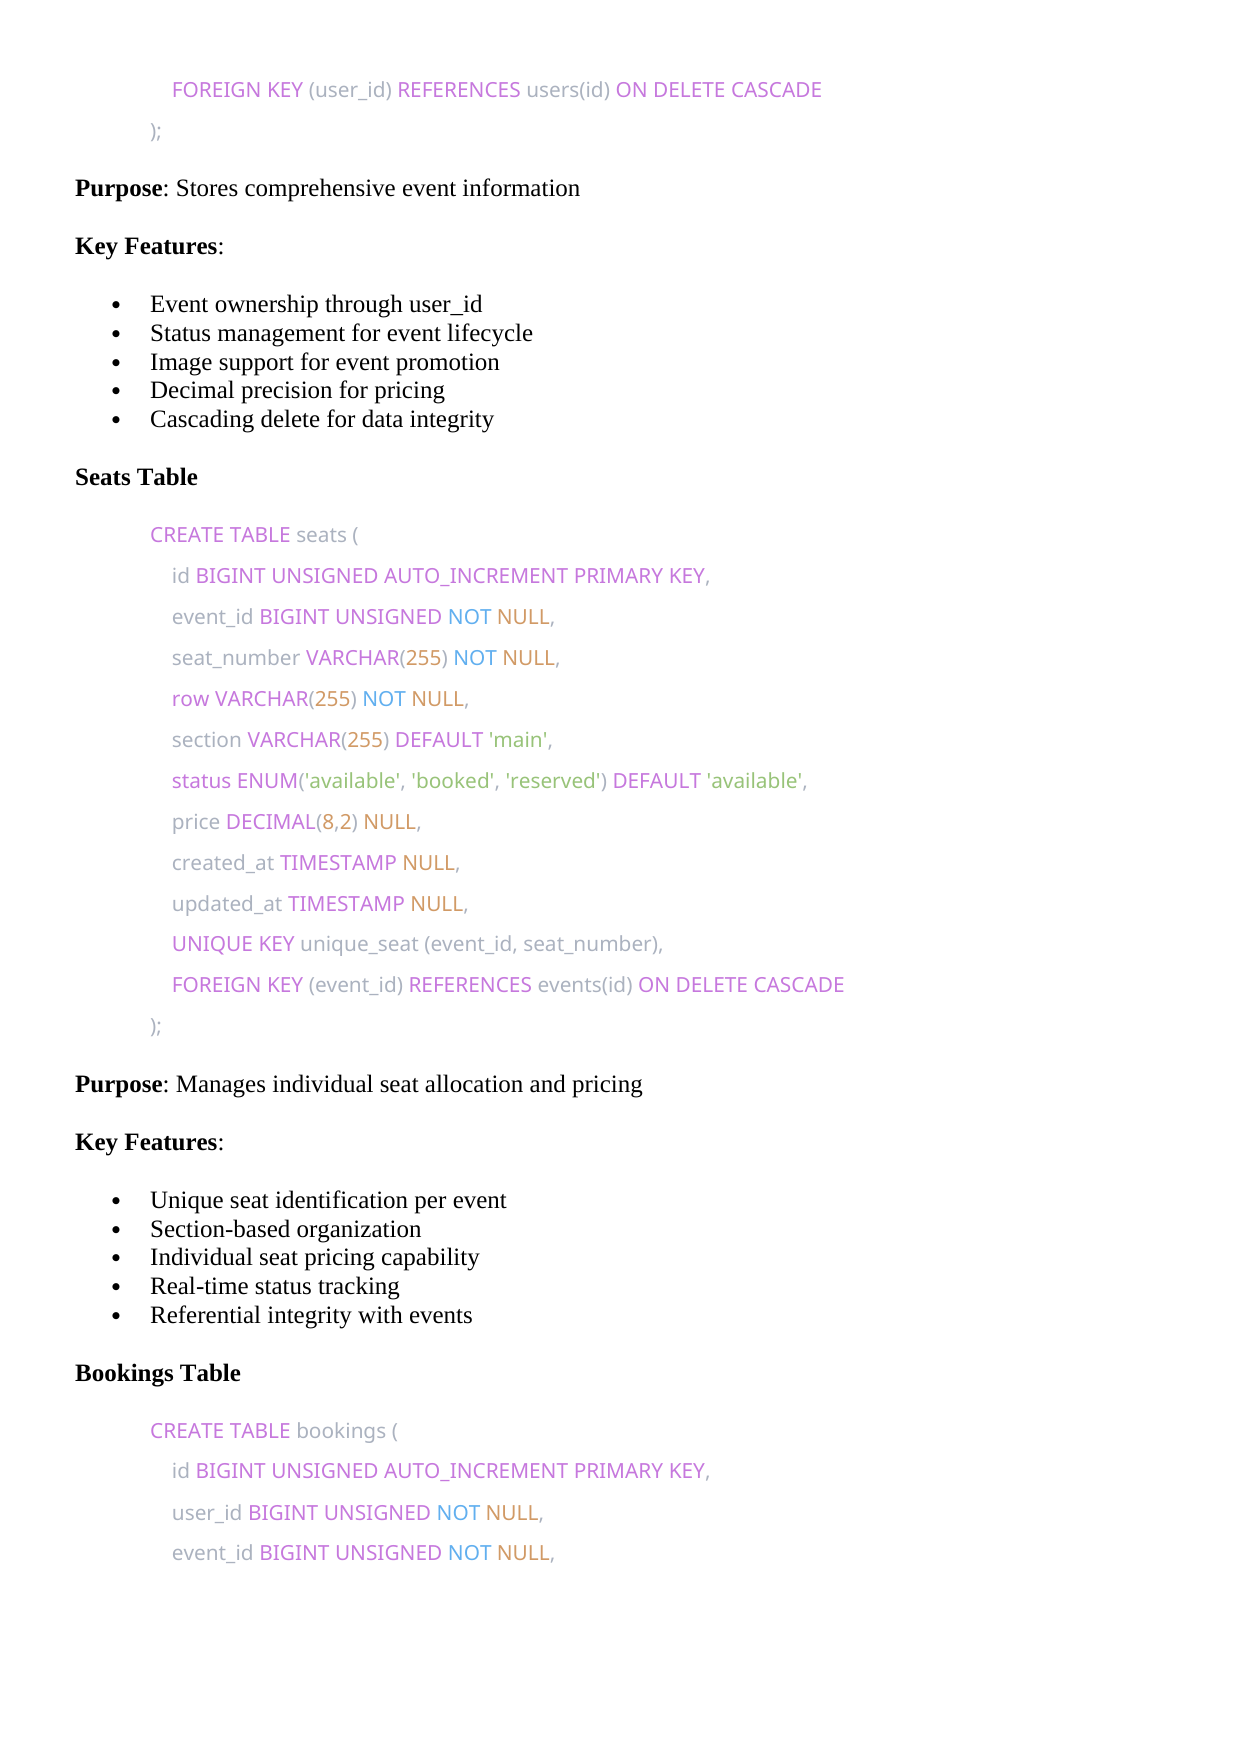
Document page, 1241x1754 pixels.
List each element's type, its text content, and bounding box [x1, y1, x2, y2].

list Cascading delete for data integrity [112, 404, 1165, 433]
text Seats Table [75, 462, 1165, 491]
text FOREIGN KEY (user_id) REFERENCES users(id) ON DELETE CASCADE [150, 75, 1165, 103]
list Real-time status tracking [112, 1271, 1165, 1300]
text CREATE TABLE seats ( [150, 520, 1165, 549]
text id BIGINT UNSIGNED AUTO_INCREMENT PRIMARY KEY, [150, 561, 1165, 589]
text status ENUM('available', 'booked', 'reserved') DEFAULT 'available', [150, 766, 1165, 794]
text user_id BIGINT UNSIGNED NOT NULL, [150, 1498, 1165, 1526]
text section VARCHAR(255) DEFAULT 'main', [150, 725, 1165, 753]
text event_id BIGINT UNSIGNED NOT NULL, [150, 1538, 1165, 1567]
text CREATE TABLE bookings ( [150, 1416, 1165, 1444]
text FOREIGN KEY (event_id) REFERENCES events(id) ON DELETE CASCADE [150, 971, 1165, 999]
list Status management for event lifecycle [112, 318, 1165, 347]
text Key Features: [75, 1127, 1165, 1156]
text Purpose: Manages individual seat allocation and pricing [75, 1069, 1165, 1098]
text ); [150, 116, 1165, 144]
text Bookings Table [75, 1358, 1165, 1387]
list Unique seat identification per event [112, 1185, 1165, 1214]
list Section-based organization [112, 1214, 1165, 1242]
text event_id BIGINT UNSIGNED NOT NULL, [150, 602, 1165, 631]
list Decimal precision for pricing [112, 376, 1165, 404]
text seat_number VARCHAR(255) NOT NULL, [150, 643, 1165, 671]
text UNIQUE KEY unique_seat (event_id, seat_number), [150, 929, 1165, 958]
list Individual seat pricing capability [112, 1242, 1165, 1271]
text id BIGINT UNSIGNED AUTO_INCREMENT PRIMARY KEY, [150, 1457, 1165, 1485]
text row VARCHAR(255) NOT NULL, [150, 684, 1165, 712]
list Event ownership through user_id [112, 289, 1165, 318]
text ); [150, 1011, 1165, 1040]
text Purpose: Stores comprehensive event information [75, 173, 1165, 202]
text updated_at TIMESTAMP NULL, [150, 889, 1165, 917]
text Key Features: [75, 231, 1165, 260]
list Referential integrity with events [112, 1300, 1165, 1329]
text price DECIMAL(8,2) NULL, [150, 807, 1165, 835]
text created_at TIMESTAMP NULL, [150, 848, 1165, 876]
list Image support for event promotion [112, 347, 1165, 376]
